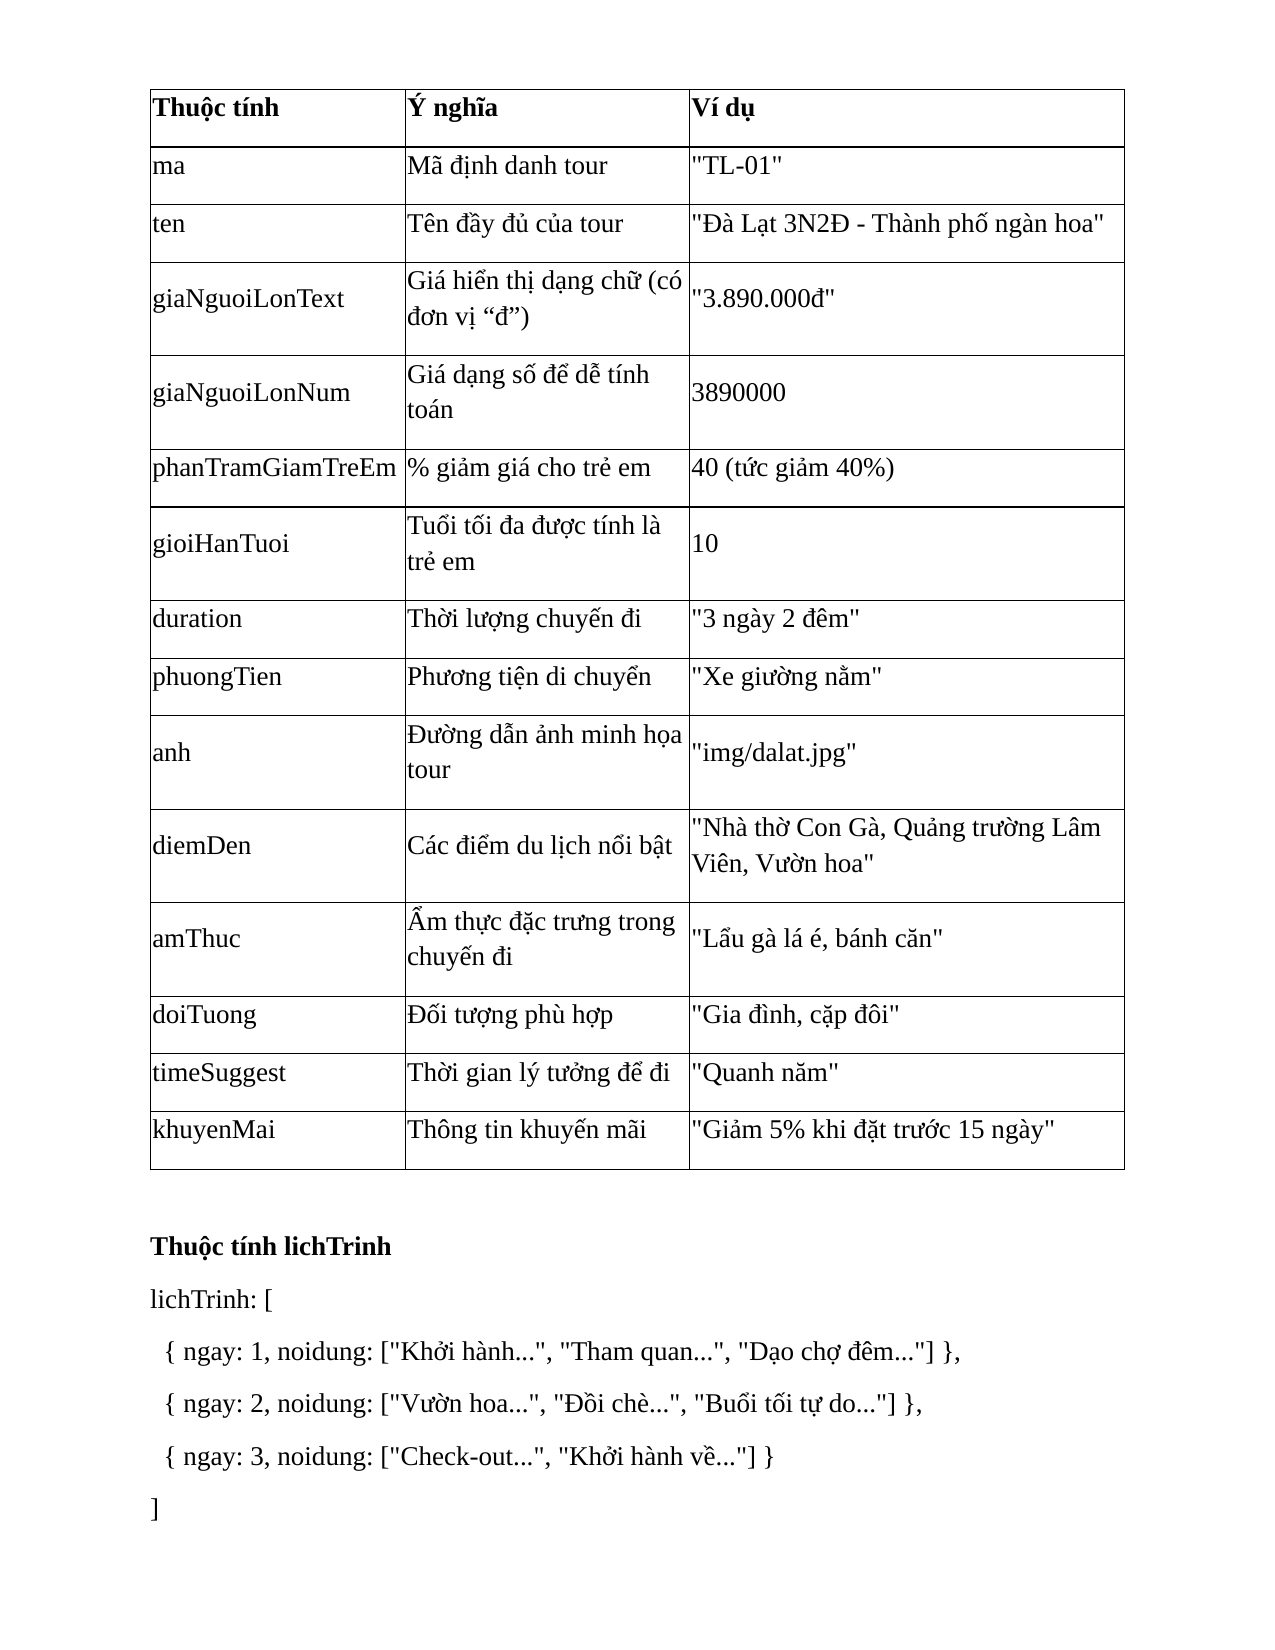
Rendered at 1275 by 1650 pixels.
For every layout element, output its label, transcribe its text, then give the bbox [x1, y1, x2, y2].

table_header Thuộc tính [151, 90, 405, 146]
table_cell Thời lượng chuyến đi [406, 601, 689, 657]
table_cell gioiHanTuoi [151, 508, 405, 600]
table_cell "Quanh năm" [690, 1054, 1124, 1111]
table_cell Giá dạng số để dễ tính toán [406, 356, 689, 449]
table_cell khuyenMai [151, 1112, 405, 1169]
text { ngay: 1, noidung: ["Khởi hành...", "Tham quan...", "Dạo chợ đêm..."] }, [150, 1335, 1125, 1366]
table_cell amThuc [151, 903, 405, 996]
table_cell ten [151, 205, 405, 262]
table_cell duration [151, 601, 405, 657]
text { ngay: 2, noidung: ["Vườn hoa...", "Đồi chè...", "Buổi tối tự do..."] }, [150, 1388, 1125, 1419]
table_cell "3 ngày 2 đêm" [690, 601, 1124, 657]
table_cell Mã định danh tour [406, 148, 689, 204]
table_cell giaNguoiLonText [151, 263, 405, 355]
table_cell Đối tượng phù hợp [406, 997, 689, 1053]
table_cell 10 [690, 508, 1124, 600]
table_cell "img/dalat.jpg" [690, 716, 1124, 809]
table_cell Thông tin khuyến mãi [406, 1112, 689, 1169]
table_cell "Xe giường nằm" [690, 659, 1124, 715]
table_header Ví dụ [690, 90, 1124, 146]
table_cell ma [151, 148, 405, 204]
table_cell Đường dẫn ảnh minh họa tour [406, 716, 689, 809]
table_cell anh [151, 716, 405, 809]
table_cell phuongTien [151, 659, 405, 715]
table_cell "Đà Lạt 3N2Đ - Thành phố ngàn hoa" [690, 205, 1124, 262]
table_cell Tuổi tối đa được tính là trẻ em [406, 508, 689, 600]
table_cell "Lẩu gà lá é, bánh căn" [690, 903, 1124, 996]
table_cell timeSuggest [151, 1054, 405, 1111]
text lichTrinh: [ [150, 1283, 1125, 1314]
table_cell phanTramGiamTreEm [151, 450, 405, 506]
table_cell Phương tiện di chuyển [406, 659, 689, 715]
table_cell "Gia đình, cặp đôi" [690, 997, 1124, 1053]
table_cell Thời gian lý tưởng để đi [406, 1054, 689, 1111]
table_cell diemDen [151, 810, 405, 902]
text ] [150, 1492, 1125, 1523]
text { ngay: 3, noidung: ["Check-out...", "Khởi hành về..."] } [150, 1440, 1125, 1471]
table_header Ý nghĩa [406, 90, 689, 146]
table_cell "TL-01" [690, 148, 1124, 204]
table_cell 40 (tức giảm 40%) [690, 450, 1124, 506]
table_cell "Nhà thờ Con Gà, Quảng trường Lâm Viên, Vườn hoa" [690, 810, 1124, 902]
table_cell doiTuong [151, 997, 405, 1053]
table_cell Giá hiển thị dạng chữ (có đơn vị “đ”) [406, 263, 689, 355]
table_cell "Giảm 5% khi đặt trước 15 ngày" [690, 1112, 1124, 1169]
table_cell Ẩm thực đặc trưng trong chuyến đi [406, 903, 689, 996]
table_cell "3.890.000đ" [690, 263, 1124, 355]
table_cell Các điểm du lịch nổi bật [406, 810, 689, 902]
table_cell Tên đầy đủ của tour [406, 205, 689, 262]
table_cell 3890000 [690, 356, 1124, 449]
text Thuộc tính lichTrinh [150, 1230, 1125, 1262]
table_cell giaNguoiLonNum [151, 356, 405, 449]
table_cell % giảm giá cho trẻ em [406, 450, 689, 506]
